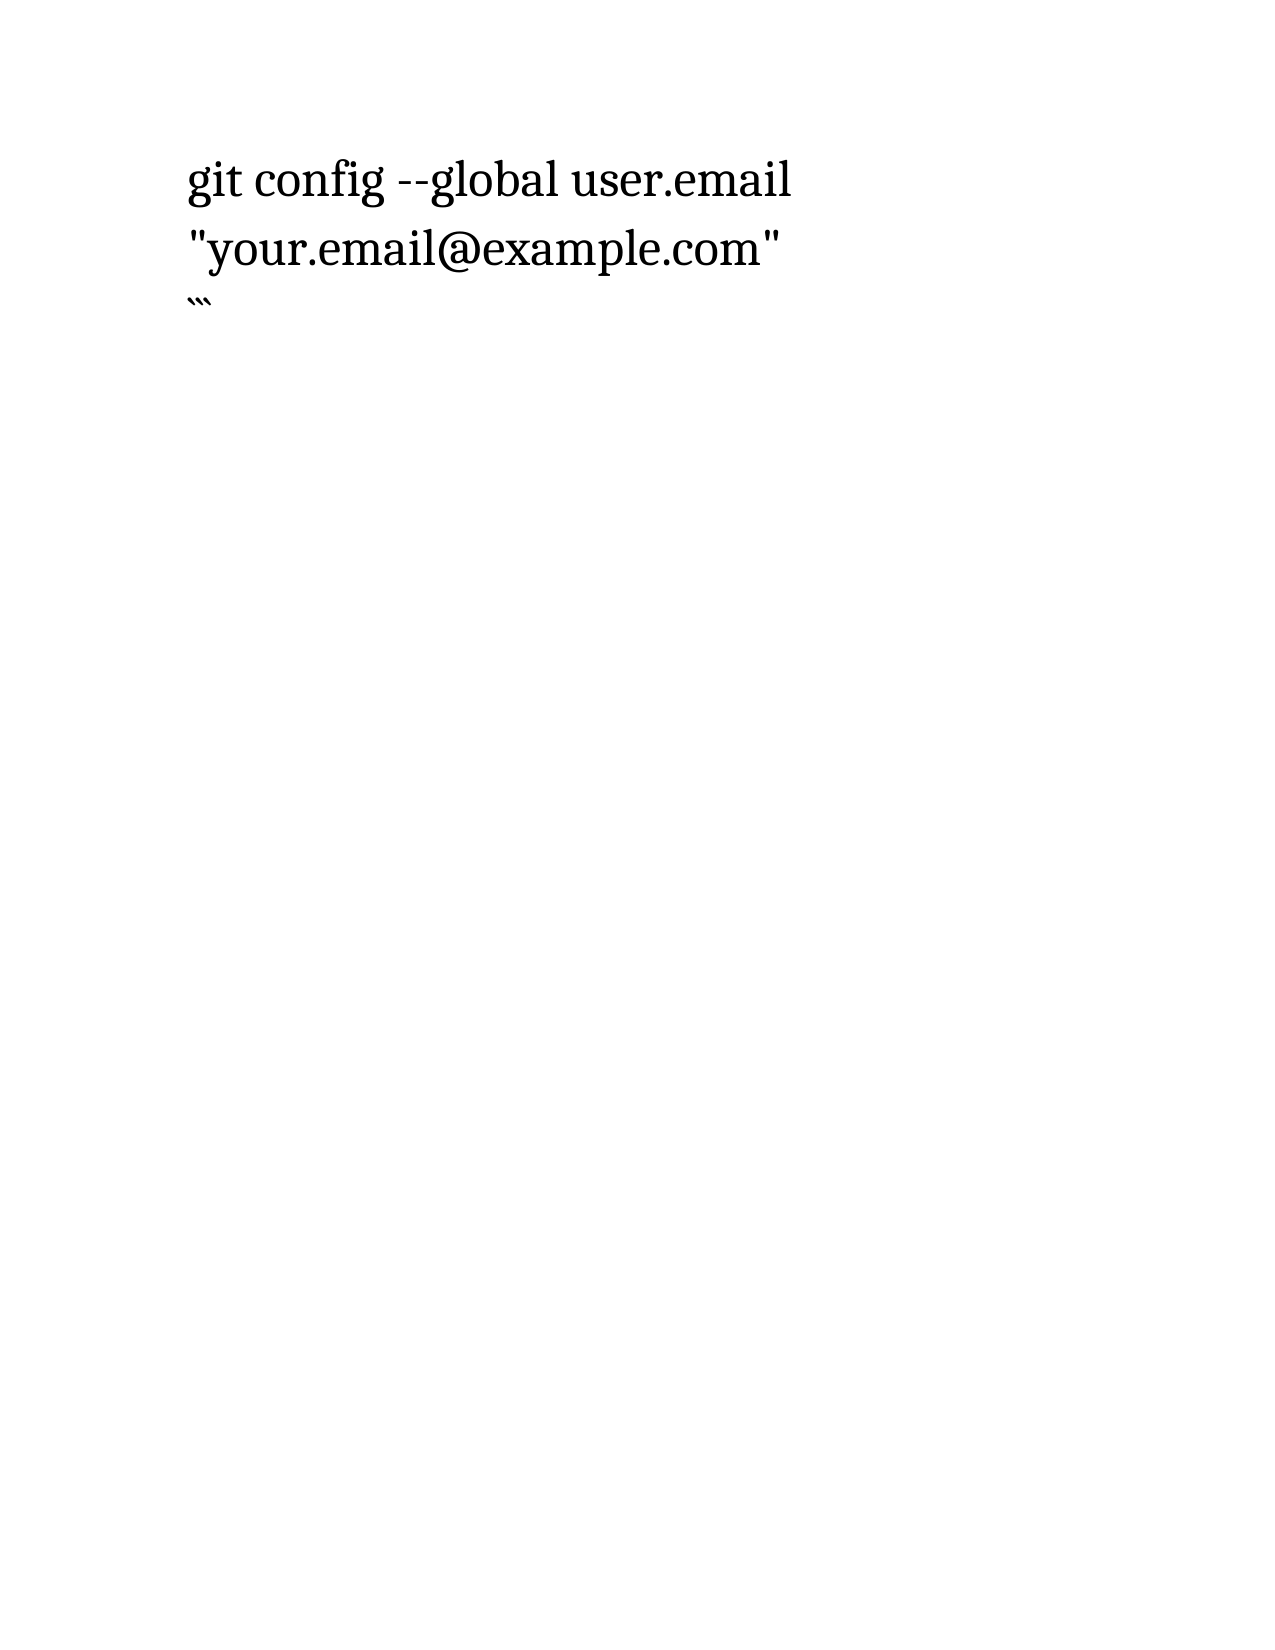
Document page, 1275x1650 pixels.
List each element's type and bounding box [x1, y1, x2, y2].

text [187, 150, 1087, 378]
